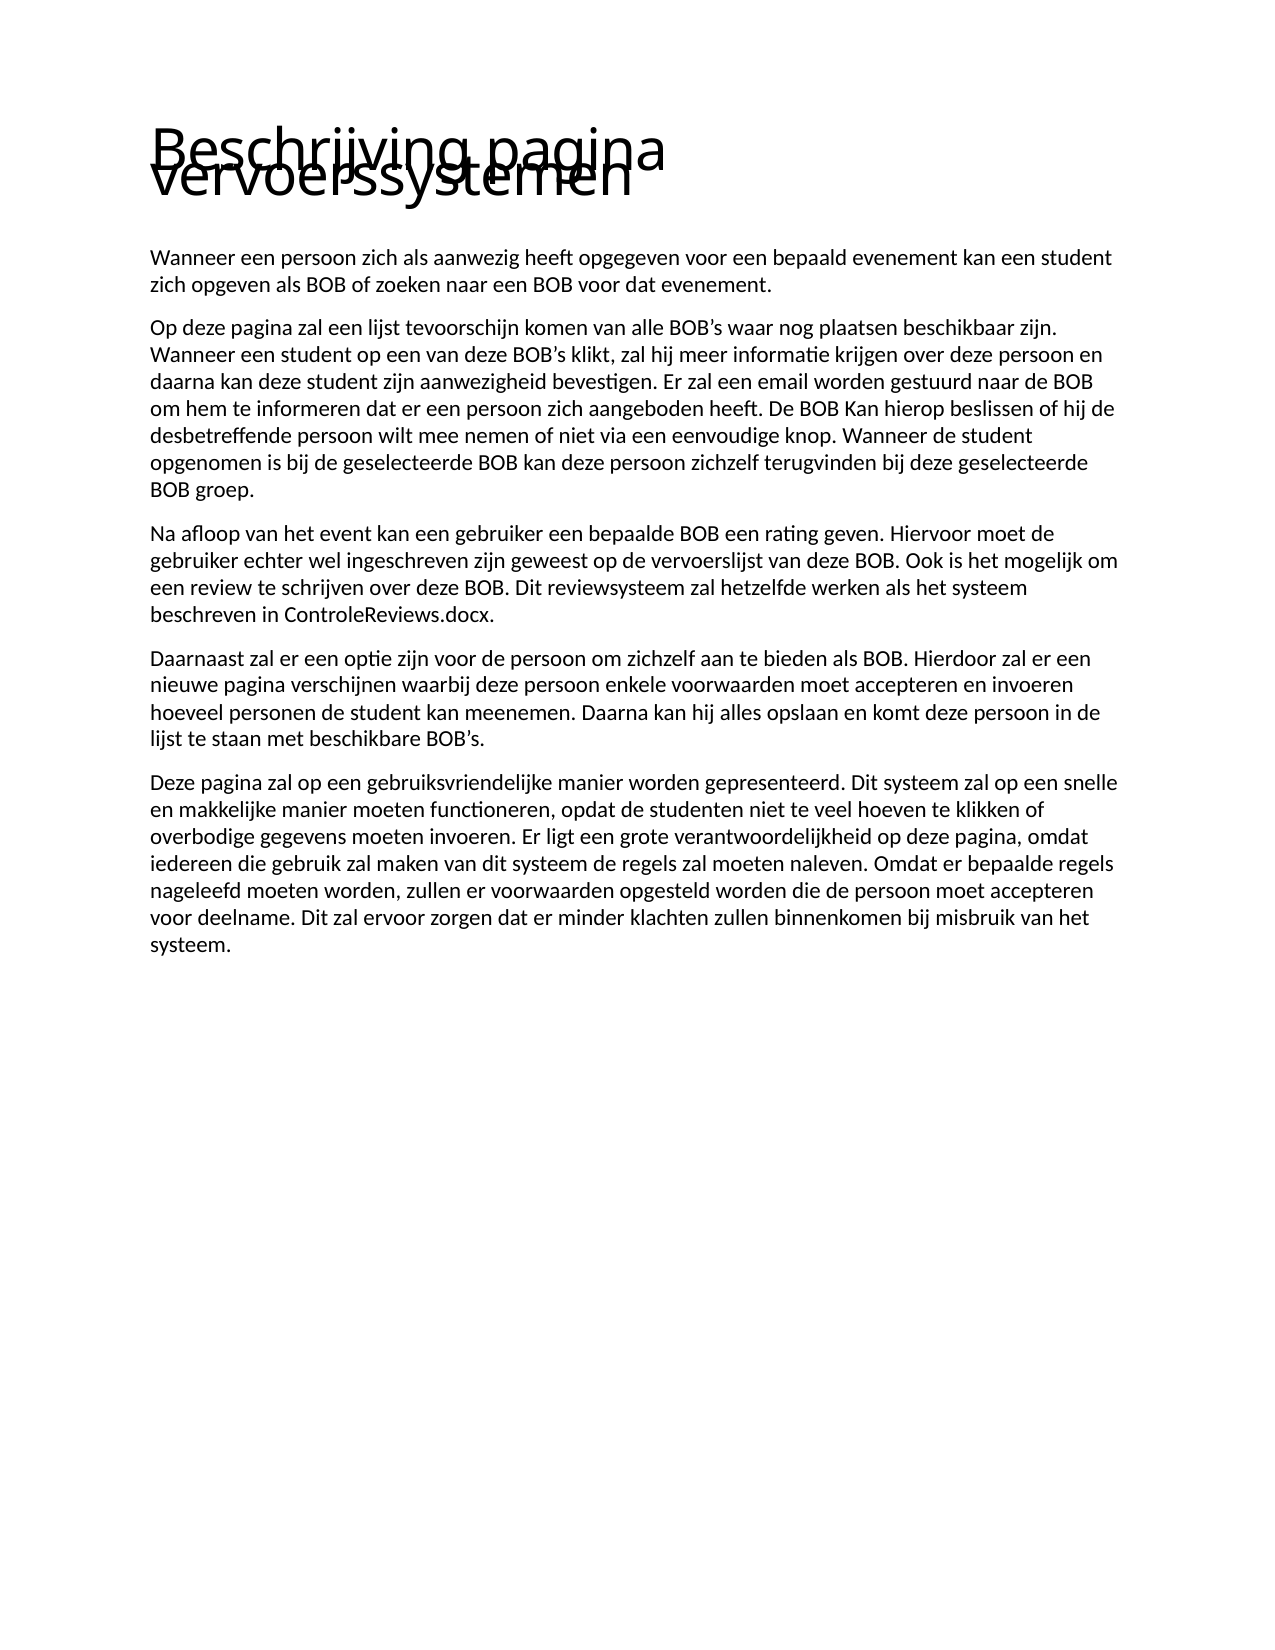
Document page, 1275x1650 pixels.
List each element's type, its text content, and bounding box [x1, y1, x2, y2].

text Beschrijving pagina vervoerssystemen [421, 150, 1125, 200]
text Deze pagina zal op een gebruiksvriendelijke manier worden gepresenteerd. Dit systeem zal op een snelle en makkelijke manier moeten functioneren, opdat de studenten niet te veel hoeven te klikken of overbodige gegevens moeten invoeren. Er ligt een grote verantwoordelijkheid op deze pagina, omdat iedereen die gebruik zal maken van dit systeem de regels zal moeten naleven. Omdat er bepaalde regels nageleefd moeten worden, zullen er voorwaarden opgesteld worden die de persoon moet accepteren voor deelname. Dit zal ervoor zorgen dat er minder klachten zullen binnenkomen bij misbruik van het systeem. [150, 769, 1125, 958]
text Na afloop van het event kan een gebruiker een bepaalde BOB een rating geven. Hiervoor moet de gebruiker echter wel ingeschreven zijn geweest op de vervoerslijst van deze BOB. Ook is het mogelijk om een review te schrijven over deze BOB. Dit reviewsysteem zal hetzelfde werken als het systeem beschreven in ControleReviews.docx. [150, 520, 1125, 628]
text Wanneer een persoon zich als aanwezig heeft opgegeven voor een bepaald evenement kan een student zich opgeven als BOB of zoeken naar een BOB voor dat evenement. [150, 244, 1125, 298]
text Beschrijving pagina vervoerssystemen [150, 150, 417, 200]
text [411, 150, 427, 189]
text Daarnaast zal er een optie zijn voor de persoon om zichzelf aan te bieden als BOB. Hierdoor zal er een nieuwe pagina verschijnen waarbij deze persoon enkele voorwaarden moet accepteren en invoeren hoeveel personen de student kan meenemen. Daarna kan hij alles opslaan en komt deze persoon in de lijst te staan met beschikbare BOB’s. [150, 644, 1125, 752]
text Op deze pagina zal een lijst tevoorschijn komen van alle BOB’s waar nog plaatsen beschikbaar zijn. Wanneer een student op een van deze BOB’s klikt, zal hij meer informatie krijgen over deze persoon en daarna kan deze student zijn aanwezigheid bevestigen. Er zal een email worden gestuurd naar de BOB om hem te informeren dat er een persoon zich aangeboden heeft. De BOB Kan hierop beslissen of hij de desbetreffende persoon wilt mee nemen of niet via een eenvoudige knop. Wanneer de student opgenomen is bij de geselecteerde BOB kan deze persoon zichzelf terugvinden bij deze geselecteerde BOB groep. [150, 314, 1125, 503]
